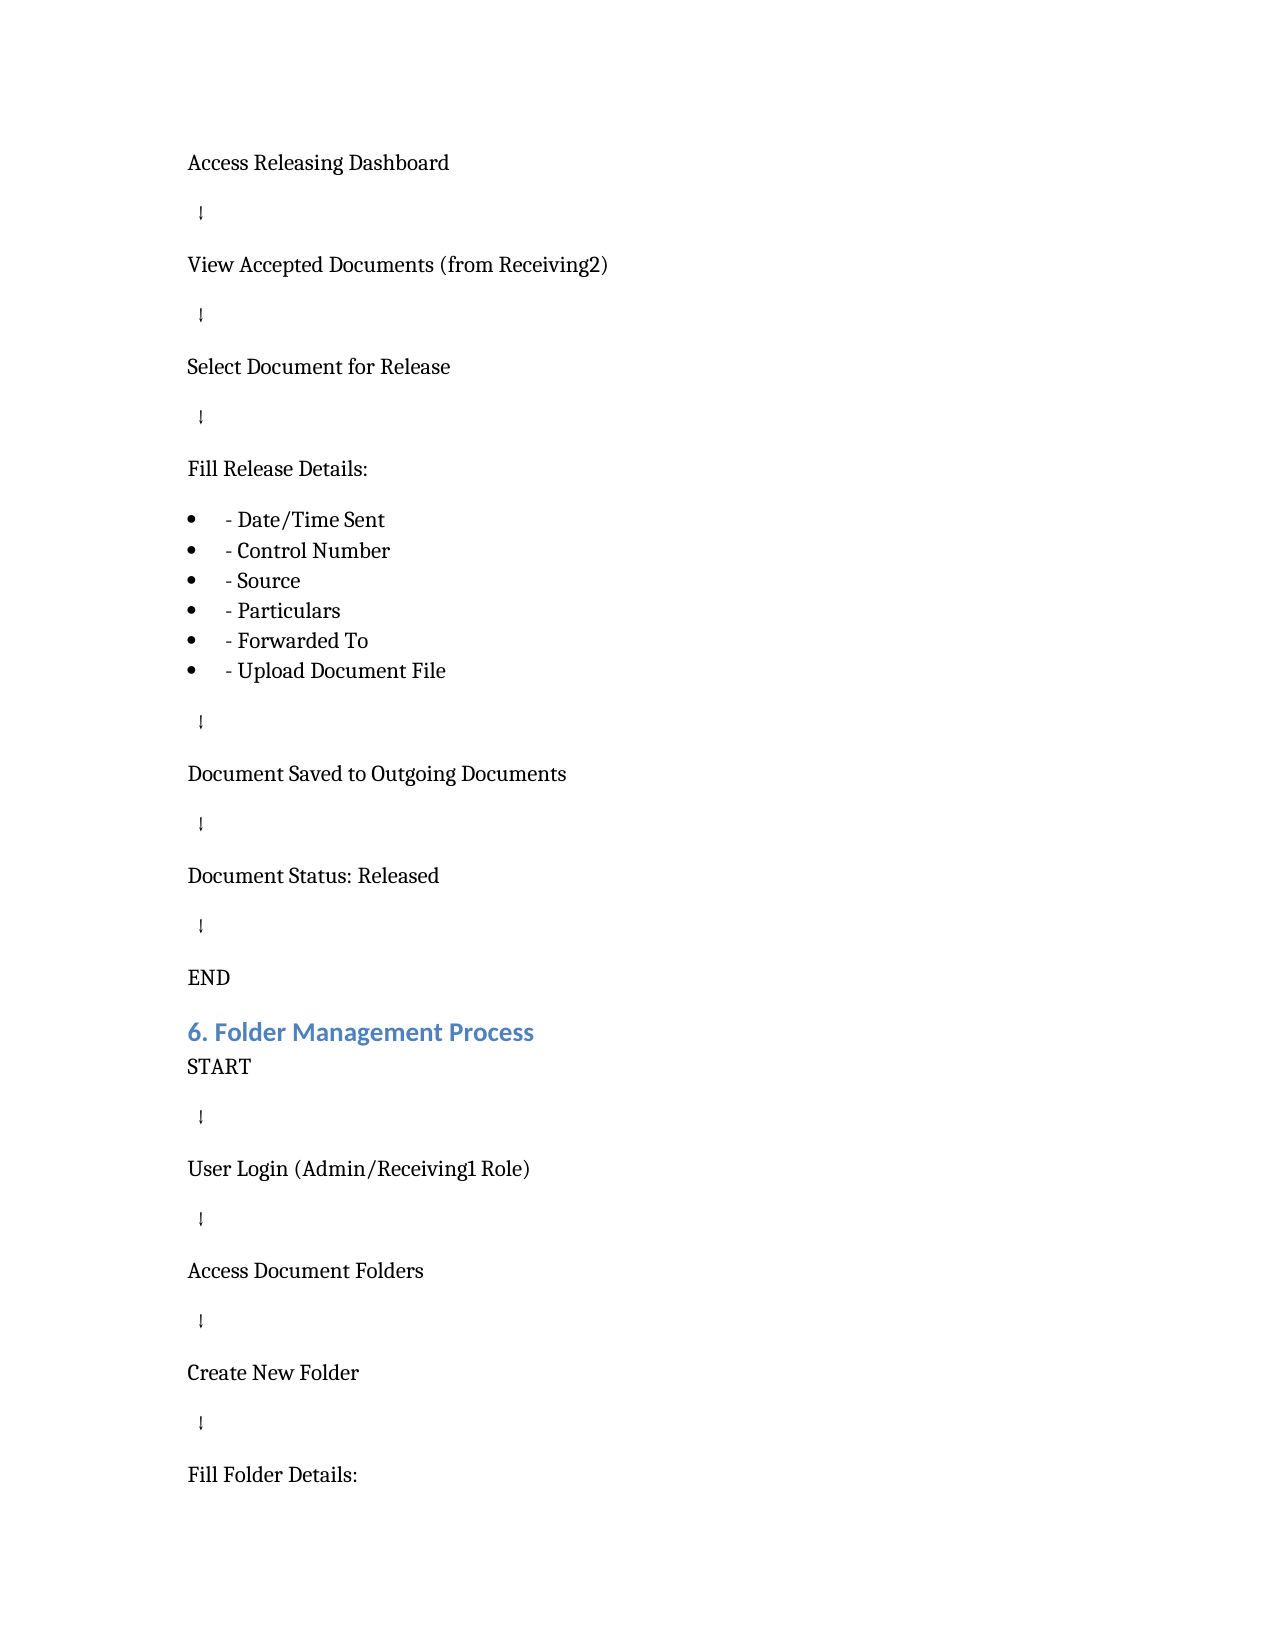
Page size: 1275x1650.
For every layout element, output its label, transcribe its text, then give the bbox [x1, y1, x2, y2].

text Access Releasing Dashboard [187, 150, 1087, 176]
text Fill Folder Details: [187, 1462, 1087, 1488]
text User Login (Admin/Receiving1 Role) [187, 1156, 1087, 1182]
text ↓ [187, 1411, 1087, 1437]
list - Source [187, 568, 1087, 594]
text ↓ [187, 201, 1087, 227]
text ↓ [187, 811, 1087, 838]
text Select Document for Release [187, 354, 1087, 381]
list - Particulars [187, 598, 1087, 624]
text Access Document Folders [187, 1258, 1087, 1284]
list - Forwarded To [187, 628, 1087, 654]
text ↓ [187, 913, 1087, 940]
text ↓ [187, 303, 1087, 329]
subtitle 6. Folder Management Process [187, 1016, 1087, 1049]
text ↓ [187, 709, 1087, 736]
text START [187, 1053, 1087, 1080]
list - Date/Time Sent [187, 507, 1087, 534]
text ↓ [187, 1104, 1087, 1131]
text Document Status: Released [187, 862, 1087, 889]
text Fill Release Details: [187, 456, 1087, 483]
text Document Saved to Outgoing Documents [187, 760, 1087, 787]
text ↓ [187, 1309, 1087, 1335]
text View Accepted Documents (from Receiving2) [187, 252, 1087, 278]
text ↓ [187, 1207, 1087, 1233]
list - Upload Document File [187, 658, 1087, 685]
text Create New Folder [187, 1360, 1087, 1386]
list - Control Number [187, 537, 1087, 564]
text END [187, 964, 1087, 991]
text ↓ [187, 405, 1087, 432]
